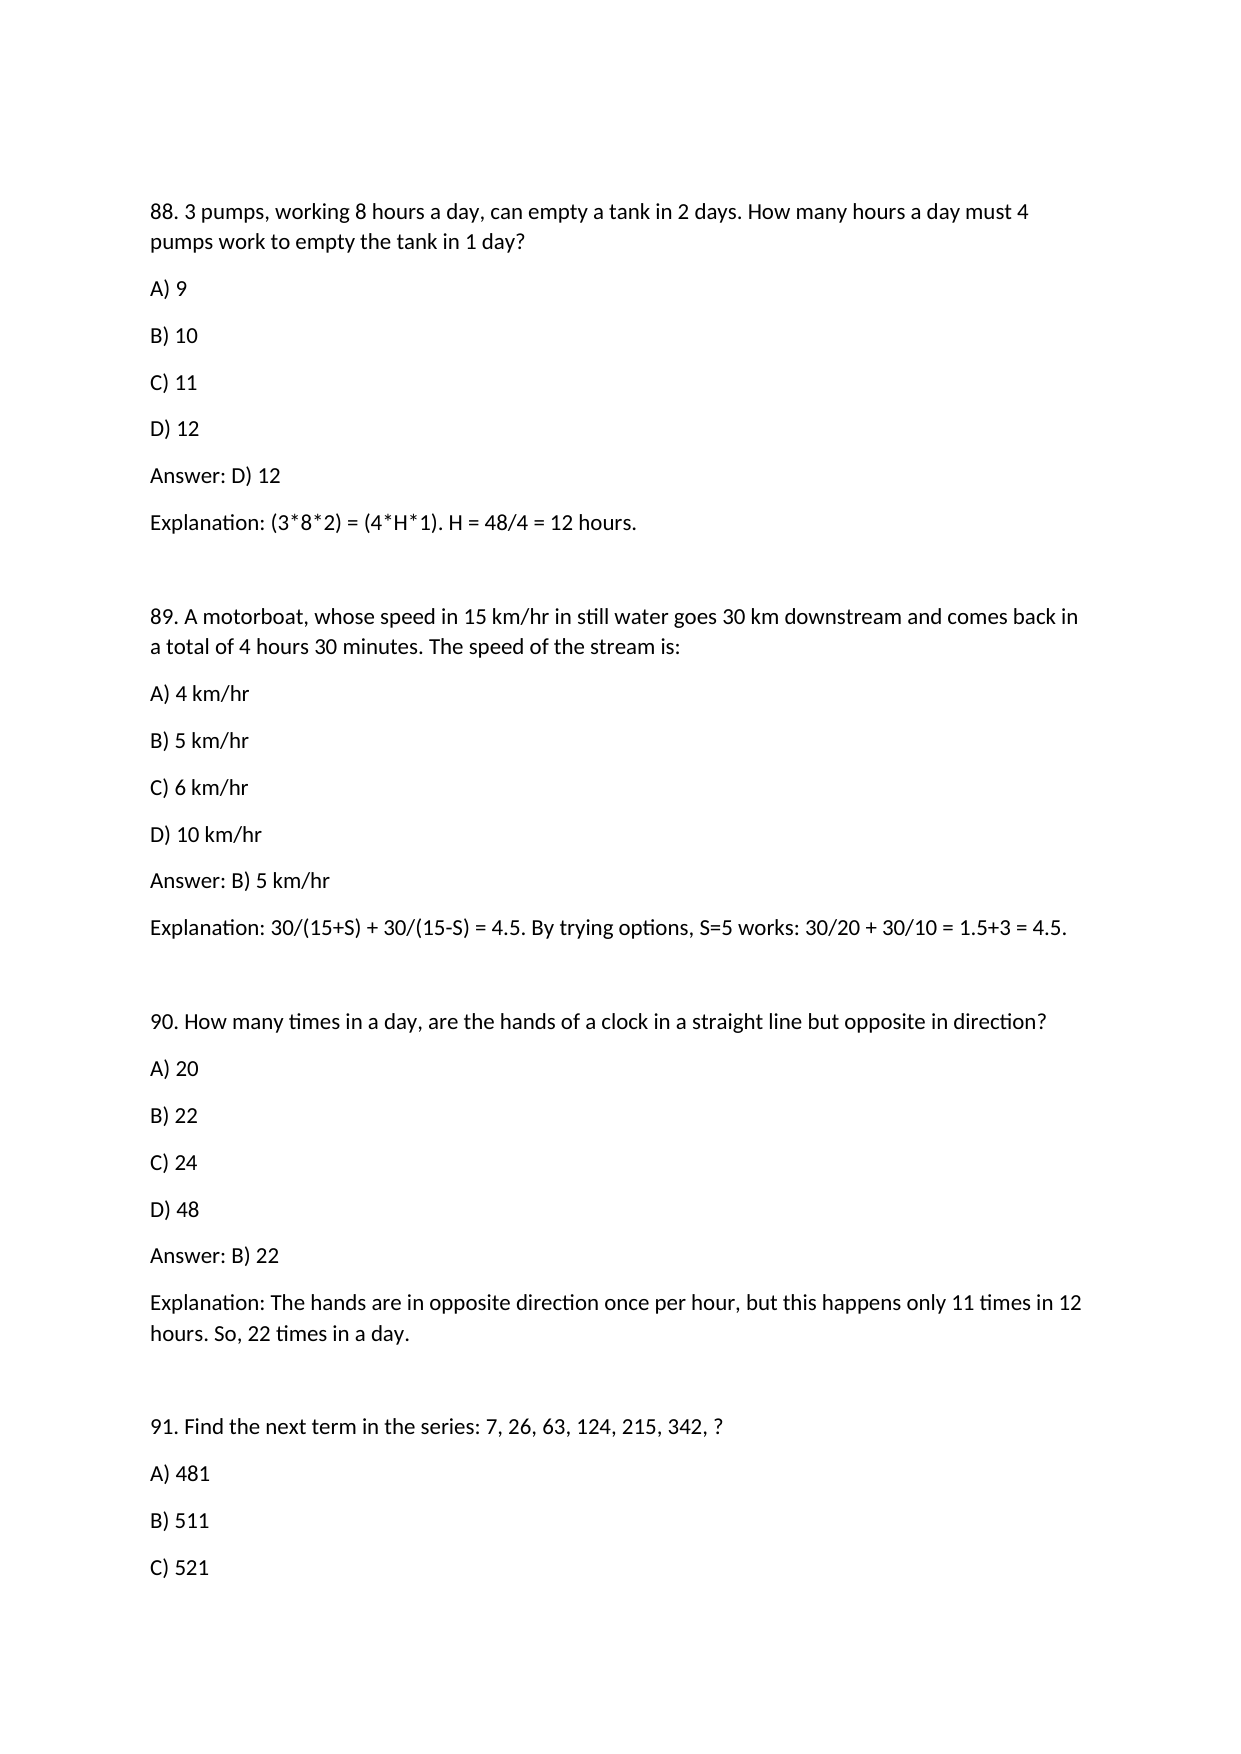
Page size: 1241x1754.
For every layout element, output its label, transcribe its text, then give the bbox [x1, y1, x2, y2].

text C) 11 [150, 368, 1090, 396]
text 91. Find the next term in the series: 7, 26, 63, 124, 215, 342, ? [150, 1412, 1090, 1441]
text Answer: B) 22 [150, 1242, 1090, 1270]
text B) 10 [150, 321, 1090, 349]
text A) 20 [150, 1054, 1090, 1082]
text A) 4 km/hr [150, 679, 1090, 707]
text Explanation: 30/(15+S) + 30/(15-S) = 4.5. By trying options, S=5 works: 30/20 + 30/10 = 1.5+3 = 4.5. [150, 913, 1090, 942]
text Explanation: The hands are in opposite direction once per hour, but this happens only 11 times in 12 hours. So, 22 times in a day. [150, 1288, 1090, 1347]
text D) 48 [150, 1195, 1090, 1223]
text 88. 3 pumps, working 8 hours a day, can empty a tank in 2 days. How many hours a day must 4 pumps work to empty the tank in 1 day? [150, 197, 1090, 255]
text B) 511 [150, 1506, 1090, 1534]
text B) 5 km/hr [150, 726, 1090, 754]
text A) 9 [150, 274, 1090, 302]
text C) 24 [150, 1148, 1090, 1176]
text D) 12 [150, 414, 1090, 443]
text D) 10 km/hr [150, 820, 1090, 848]
text Explanation: (3*8*2) = (4*H*1). H = 48/4 = 12 hours. [150, 508, 1090, 536]
text B) 22 [150, 1101, 1090, 1129]
text A) 481 [150, 1459, 1090, 1487]
text Answer: B) 5 km/hr [150, 867, 1090, 895]
text 89. A motorboat, whose speed in 15 km/hr in still water goes 30 km downstream and comes back in a total of 4 hours 30 minutes. The speed of the stream is: [150, 602, 1090, 660]
text C) 521 [150, 1553, 1090, 1581]
text 90. How many times in a day, are the hands of a clock in a straight line but opposite in direction? [150, 1007, 1090, 1035]
text Answer: D) 12 [150, 461, 1090, 489]
text C) 6 km/hr [150, 773, 1090, 801]
